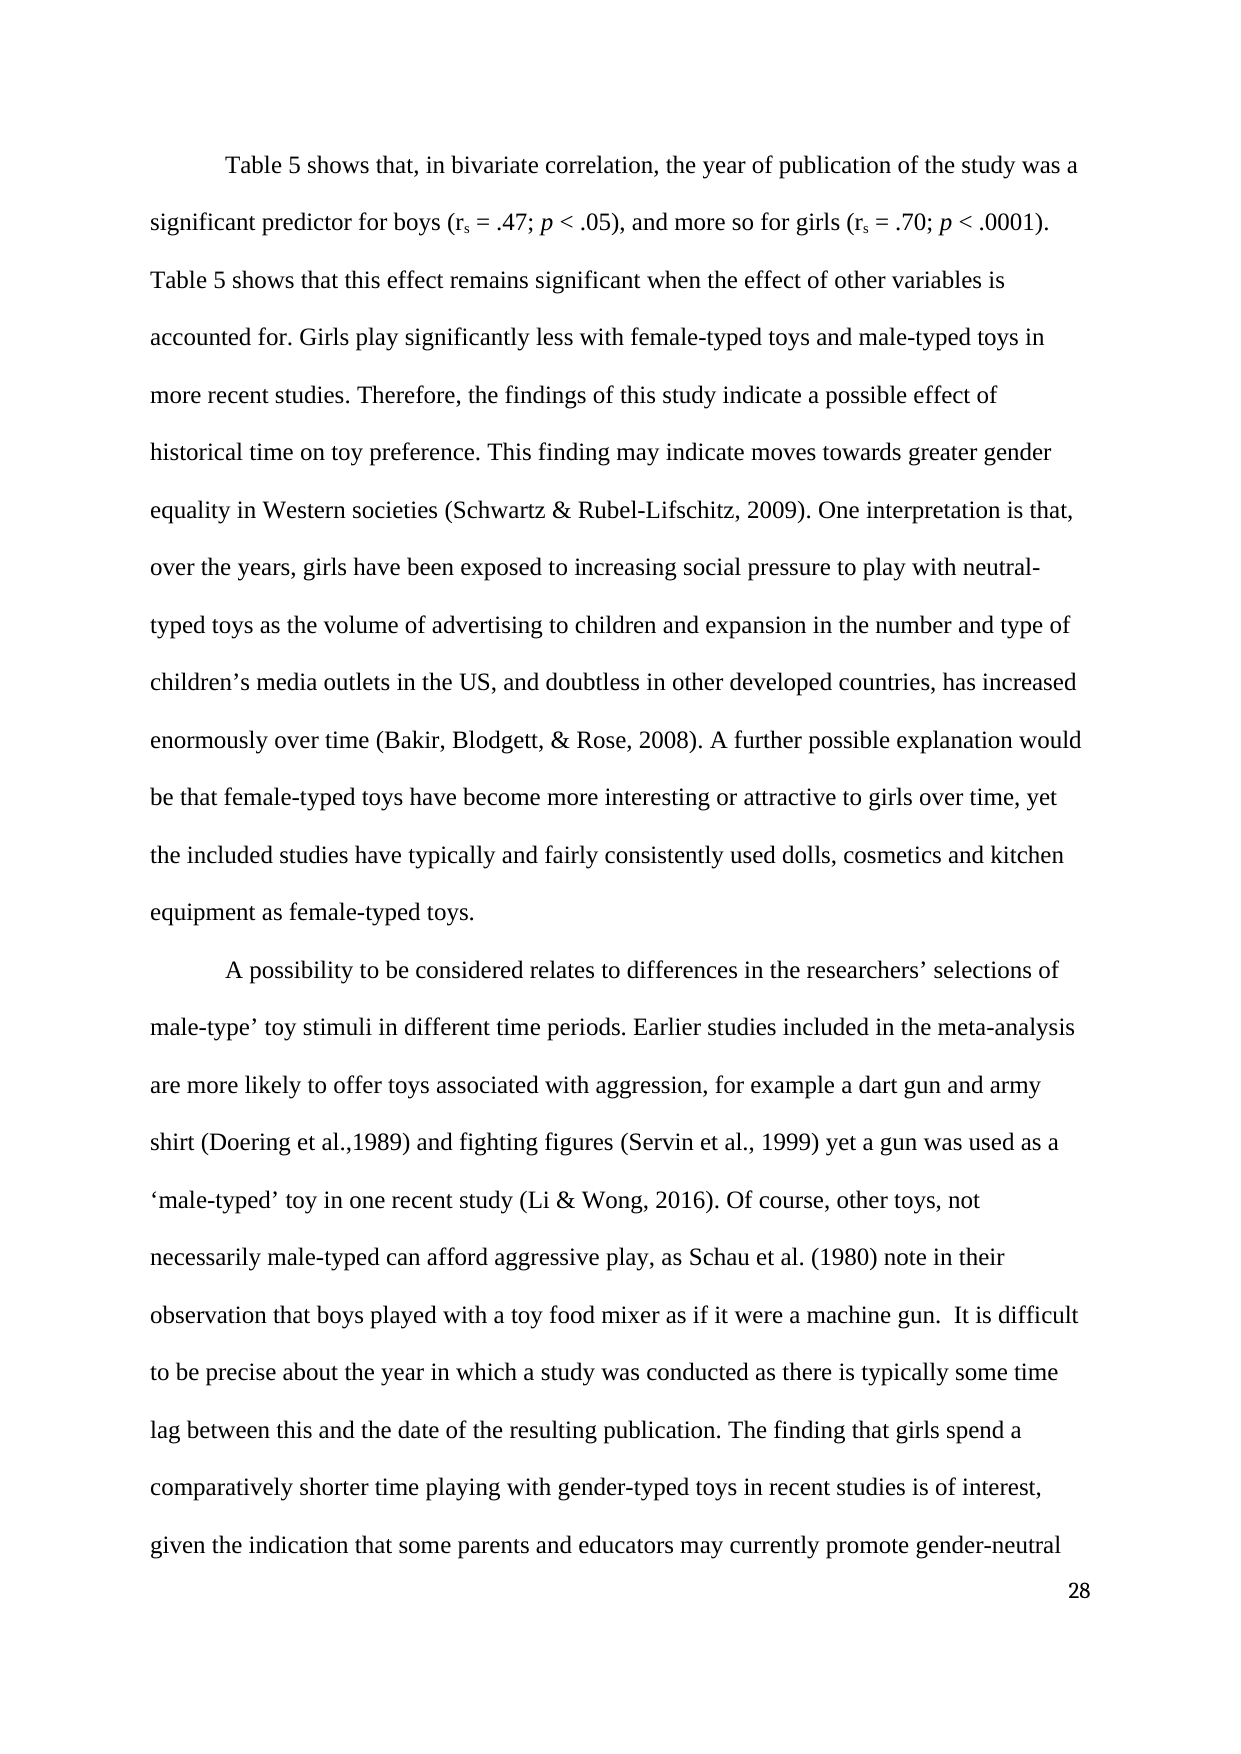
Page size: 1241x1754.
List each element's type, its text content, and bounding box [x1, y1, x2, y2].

text Table 5 shows that, in bivariate correlation, the year of publication of the study was a significant predictor for boys (rs = .47; p < .05), and more so for girls (rs = .70; p < .0001). Table 5 shows that this effect remains significant when the effect of other variables is accounted for. Girls play significantly less with female-typed toys and male-typed toys in more recent studies. Therefore, the findings of this study indicate a possible effect of historical time on toy preference. This finding may indicate moves towards greater gender equality in Western societies (Schwartz & Rubel-Lifschitz, 2009). One interpretation is that, over the years, girls have been exposed to increasing social pressure to play with neutral-typed toys as the volume of advertising to children and expansion in the number and type of children’s media outlets in the US, and doubtless in other developed countries, has increased enormously over time (Bakir, Blodgett, & Rose, 2008). A further possible explanation would be that female-typed toys have become more interesting or attractive to girls over time, yet the included studies have typically and fairly consistently used dolls, cosmetics and kitchen equipment as female-typed toys. [150, 150, 1090, 926]
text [150, 955, 1090, 1559]
